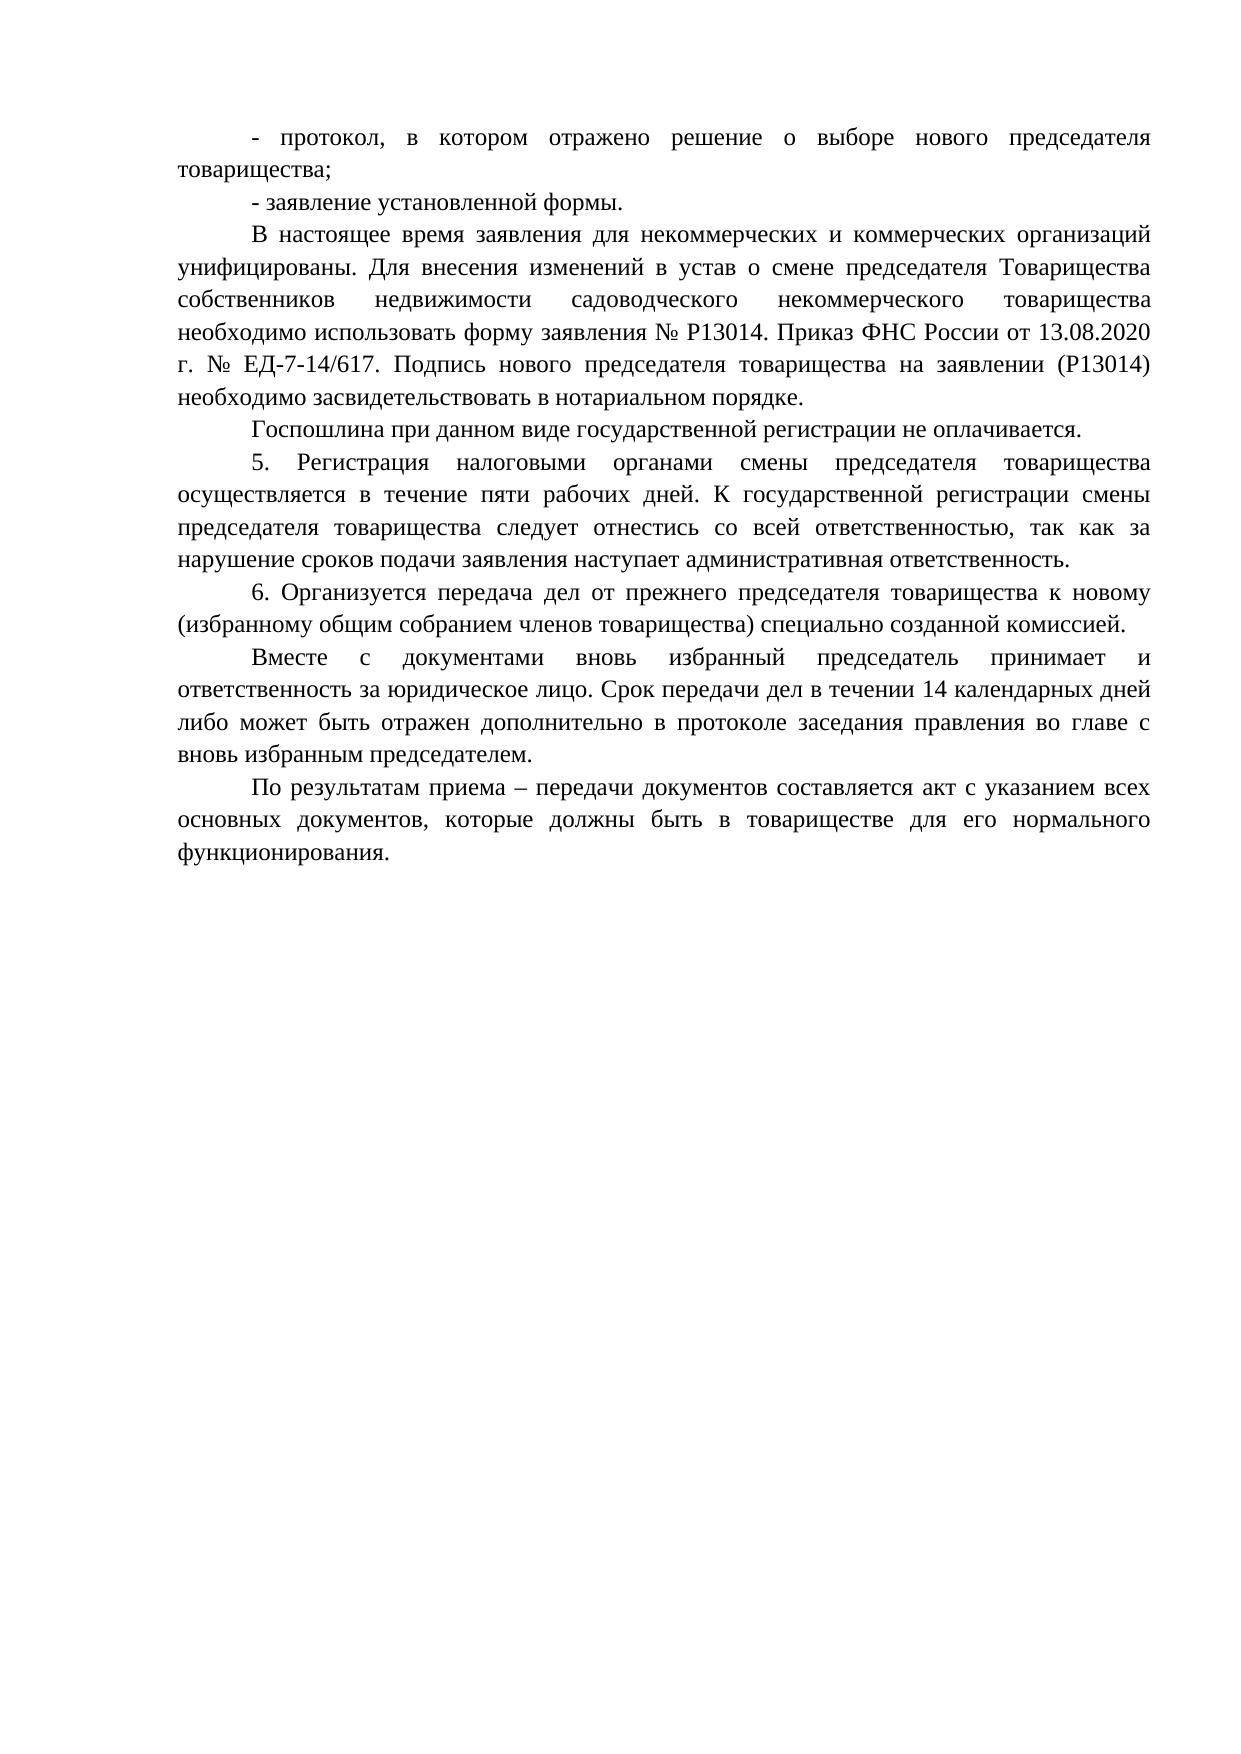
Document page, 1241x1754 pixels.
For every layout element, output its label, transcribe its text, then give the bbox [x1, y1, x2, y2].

text В настоящее время заявления для некоммерческих и коммерческих организаций унифицированы. Для внесения изменений в устав о смене председателя Товарищества собственников недвижимости садоводческого некоммерческого товарищества необходимо использовать форму заявления № Р13014. Приказ ФНС России от 13.08.2020 г. № ЕД-7-14/617. Подпись нового председателя товарищества на заявлении (Р13014) необходимо засвидетельствовать в нотариальном порядке. [177, 216, 1152, 411]
text Госпошлина при данном виде государственной регистрации не оплачивается. [177, 411, 1152, 443]
text 6. Организуется передача дел от прежнего председателя товарищества к новому (избранному общим собранием членов товарищества) специально созданной комиссией. [177, 573, 1152, 638]
text По результатам приема – передачи документов составляется акт с указанием всех основных документов, которые должны быть в товариществе для его нормального функционирования. [177, 768, 1152, 866]
text Вместе с документами вновь избранный председатель принимает и ответственность за юридическое лицо. Срок передачи дел в течении 14 календарных дней либо может быть отражен дополнительно в протоколе заседания правления во главе с вновь избранным председателем. [177, 638, 1152, 768]
text 5. Регистрация налоговыми органами смены председателя товарищества осуществляется в течение пяти рабочих дней. К государственной регистрации смены председателя товарищества следует отнестись со всей ответственностью, так как за нарушение сроков подачи заявления наступает административная ответственность. [177, 443, 1152, 573]
text - протокол, в котором отражено решение о выборе нового председателя товарищества; [177, 118, 1152, 183]
text - заявление установленной формы. [177, 183, 1152, 216]
